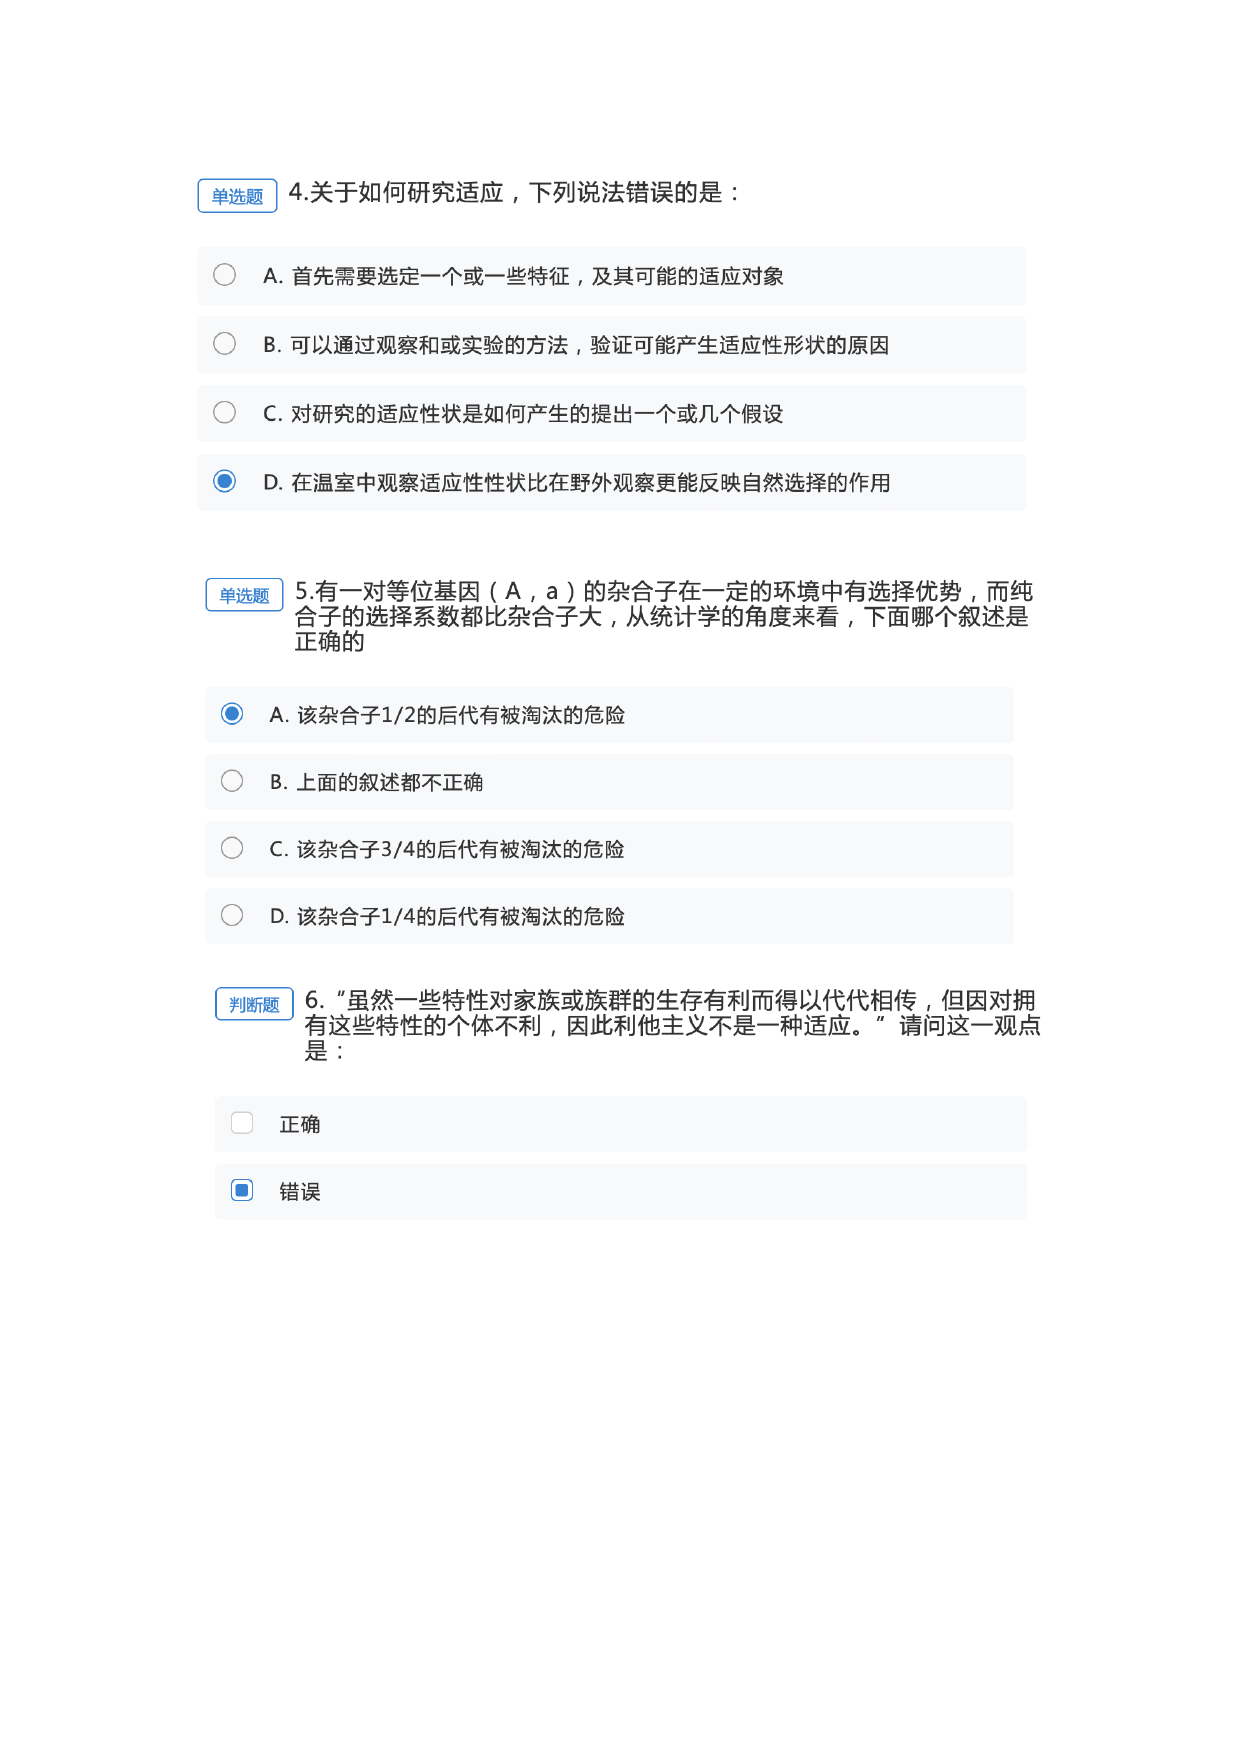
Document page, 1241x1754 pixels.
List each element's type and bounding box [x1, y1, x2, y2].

picture [187, 974, 1053, 1241]
picture [187, 162, 1053, 525]
picture [187, 552, 1053, 967]
